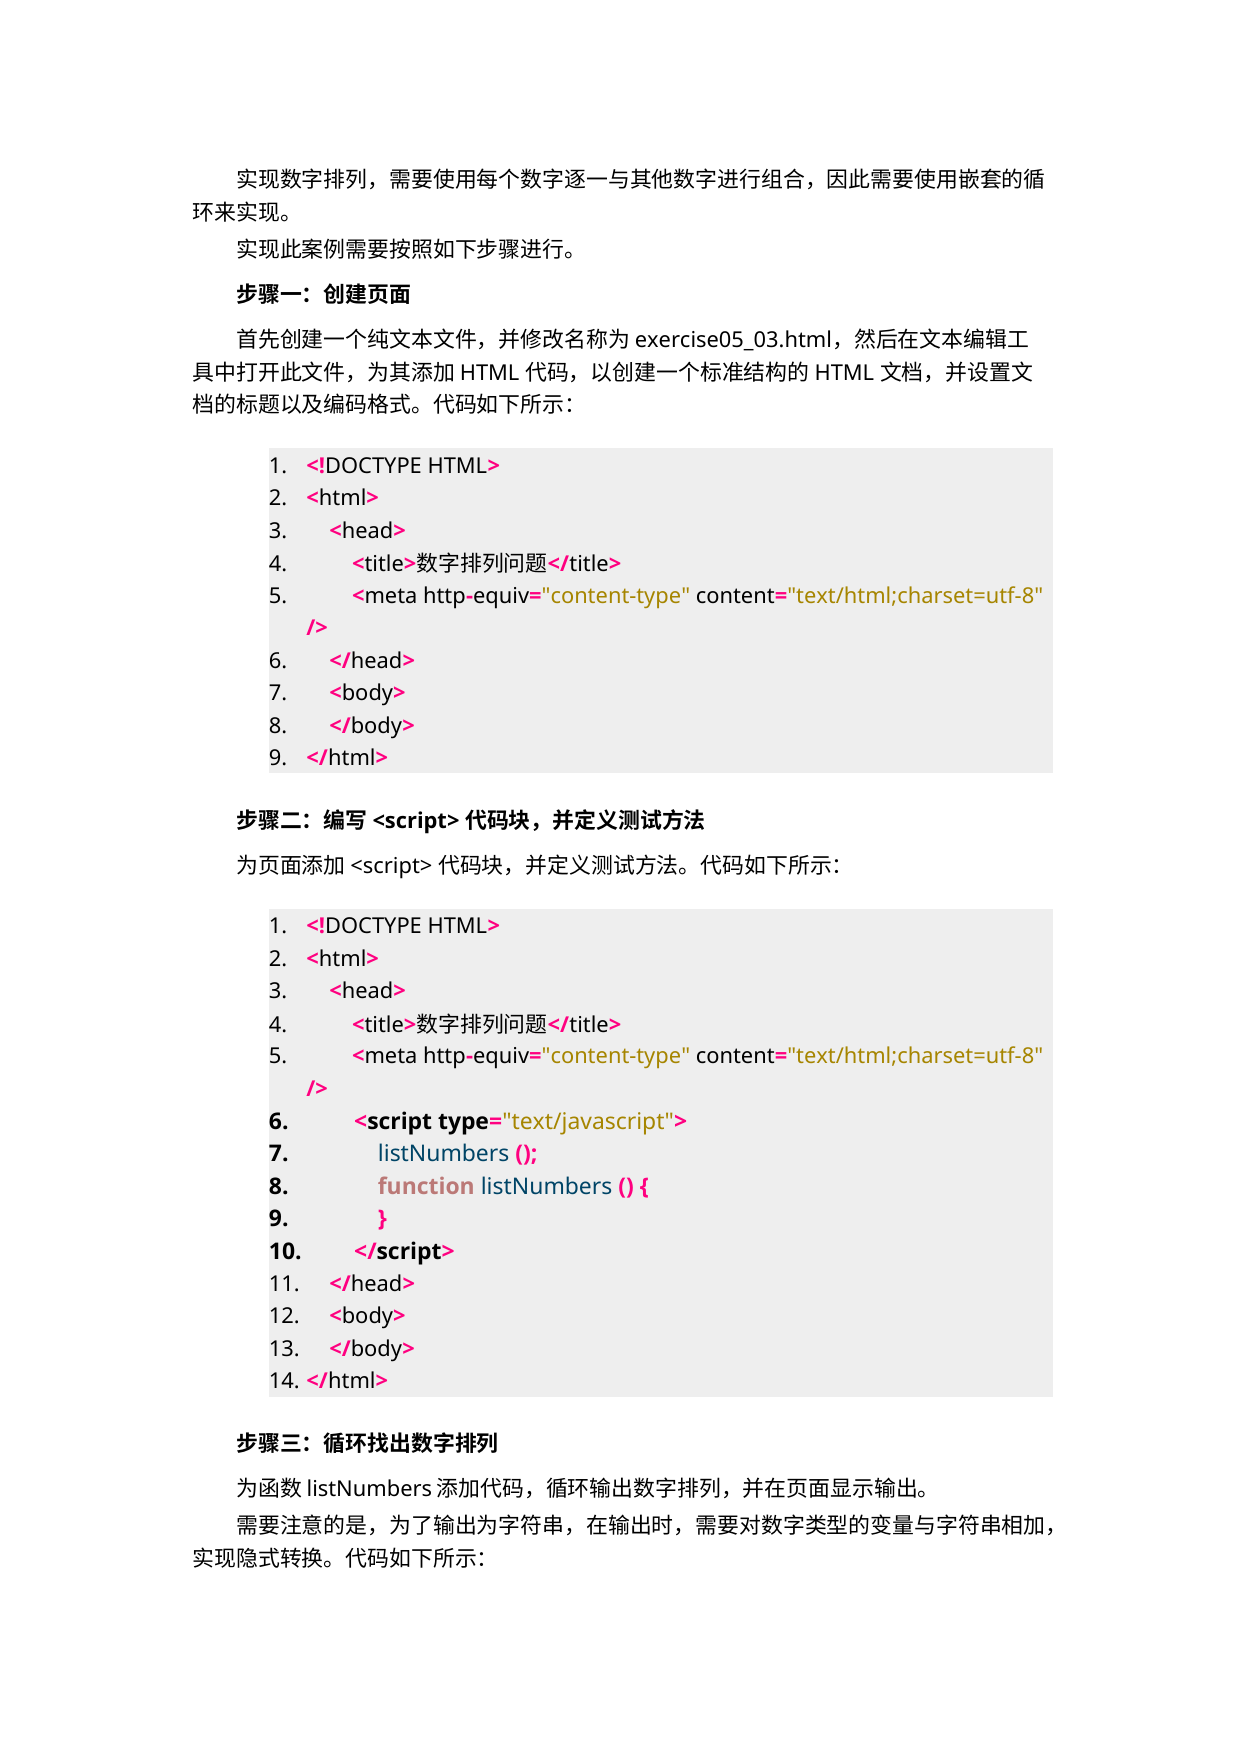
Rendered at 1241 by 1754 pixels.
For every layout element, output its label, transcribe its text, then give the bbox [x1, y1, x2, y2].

list <!DOCTYPE HTML> [269, 909, 1053, 942]
text 步骤一：创建页面 [192, 277, 1048, 309]
list <head> [269, 974, 1053, 1007]
list <head> [269, 513, 1053, 546]
text 为函数 listNumbers添加代码，循环输出数字排列，并在页面显示输出。 [192, 1471, 1048, 1503]
list function listNumbers () { [269, 1169, 1053, 1202]
list <meta http-equiv="content-type" content="text/html;charset=utf-8" /> [269, 578, 1053, 643]
list </html> [269, 741, 1053, 773]
list </script> [269, 1234, 1053, 1267]
list </head> [269, 643, 1053, 676]
list <html> [269, 481, 1053, 513]
list </head> [269, 1267, 1053, 1299]
text 步骤二：编写 <script> 代码块，并定义测试方法 [192, 802, 1048, 835]
text 实现此案例需要按照如下步骤进行。 [192, 232, 1048, 264]
text 首先创建一个纯文本文件，并修改名称为 exercise05_03.html，然后在文本编辑工具中打开此文件，为其添加 HTML 代码，以创建一个标准结构的 HTML 文档，并设置文档的标题以及编码格式。代码如下所示： [192, 322, 1048, 419]
text 为页面添加 <script> 代码块，并定义测试方法。代码如下所示： [192, 847, 1048, 880]
text 步骤三：循环找出数字排列 [192, 1426, 1048, 1458]
list </html> [269, 1364, 1053, 1397]
text 需要注意的是，为了输出为字符串，在输出时，需要对数字类型的变量与字符串相加，实现隐式转换。代码如下所示： [192, 1508, 1048, 1573]
list <body> [269, 1299, 1053, 1332]
list <script type="text/javascript"> [269, 1104, 1053, 1137]
text 实现数字排列，需要使用每个数字逐一与其他数字进行组合，因此需要使用嵌套的循环来实现。 [192, 162, 1048, 227]
list <title>数字排列问题</title> [269, 546, 1053, 578]
list <body> [269, 676, 1053, 708]
list } [269, 1202, 1053, 1234]
list <!DOCTYPE HTML> [269, 448, 1053, 481]
list </body> [269, 1332, 1053, 1364]
list listNumbers (); [269, 1137, 1053, 1169]
list <html> [269, 942, 1053, 974]
list <title>数字排列问题</title> [269, 1007, 1053, 1039]
list </body> [269, 708, 1053, 741]
list <meta http-equiv="content-type" content="text/html;charset=utf-8" /> [269, 1039, 1053, 1104]
